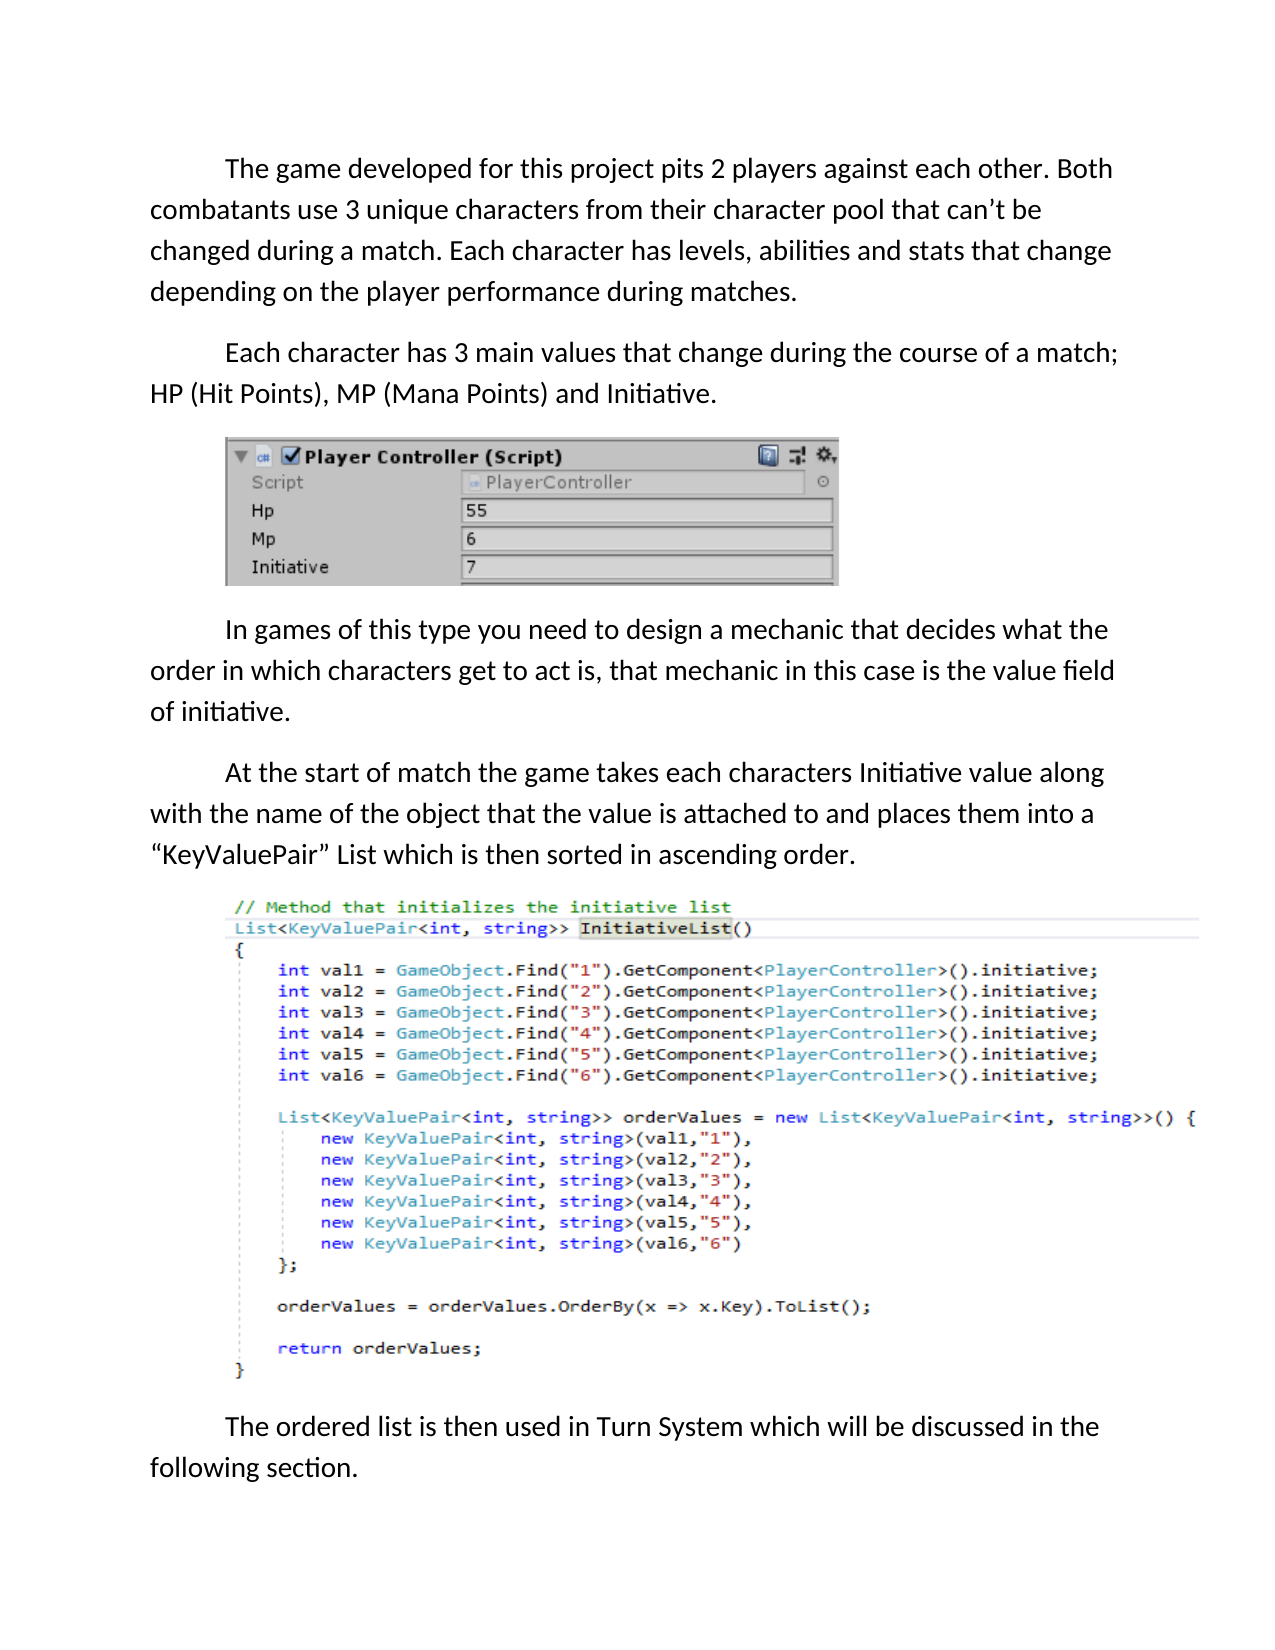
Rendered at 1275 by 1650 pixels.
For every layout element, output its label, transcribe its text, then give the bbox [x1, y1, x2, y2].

text At the start of match the game takes each characters Initiative value along with the name of the object that the value is attached to and places them into a “KeyValuePair” List which is then sorted in ascending order. [150, 754, 1125, 872]
text The ordered list is then used in Turn System which will be discussed in the following section. [150, 1408, 1125, 1485]
picture [225, 437, 840, 586]
text Each character has 3 main values that change during the course of a match; HP (Hit Points), MP (Mana Points) and Initiative. [150, 334, 1125, 411]
picture [225, 898, 1200, 1384]
text In games of this type you need to design a mechanic that decides what the order in which characters get to act is, that mechanic in this case is the value field of initiative. [150, 611, 1125, 728]
text The game developed for this project pits 2 players against each other. Both combatants use 3 unique characters from their character pool that can’t be changed during a match. Each character has levels, abilities and stats that change depending on the player performance during matches. [150, 150, 1125, 308]
